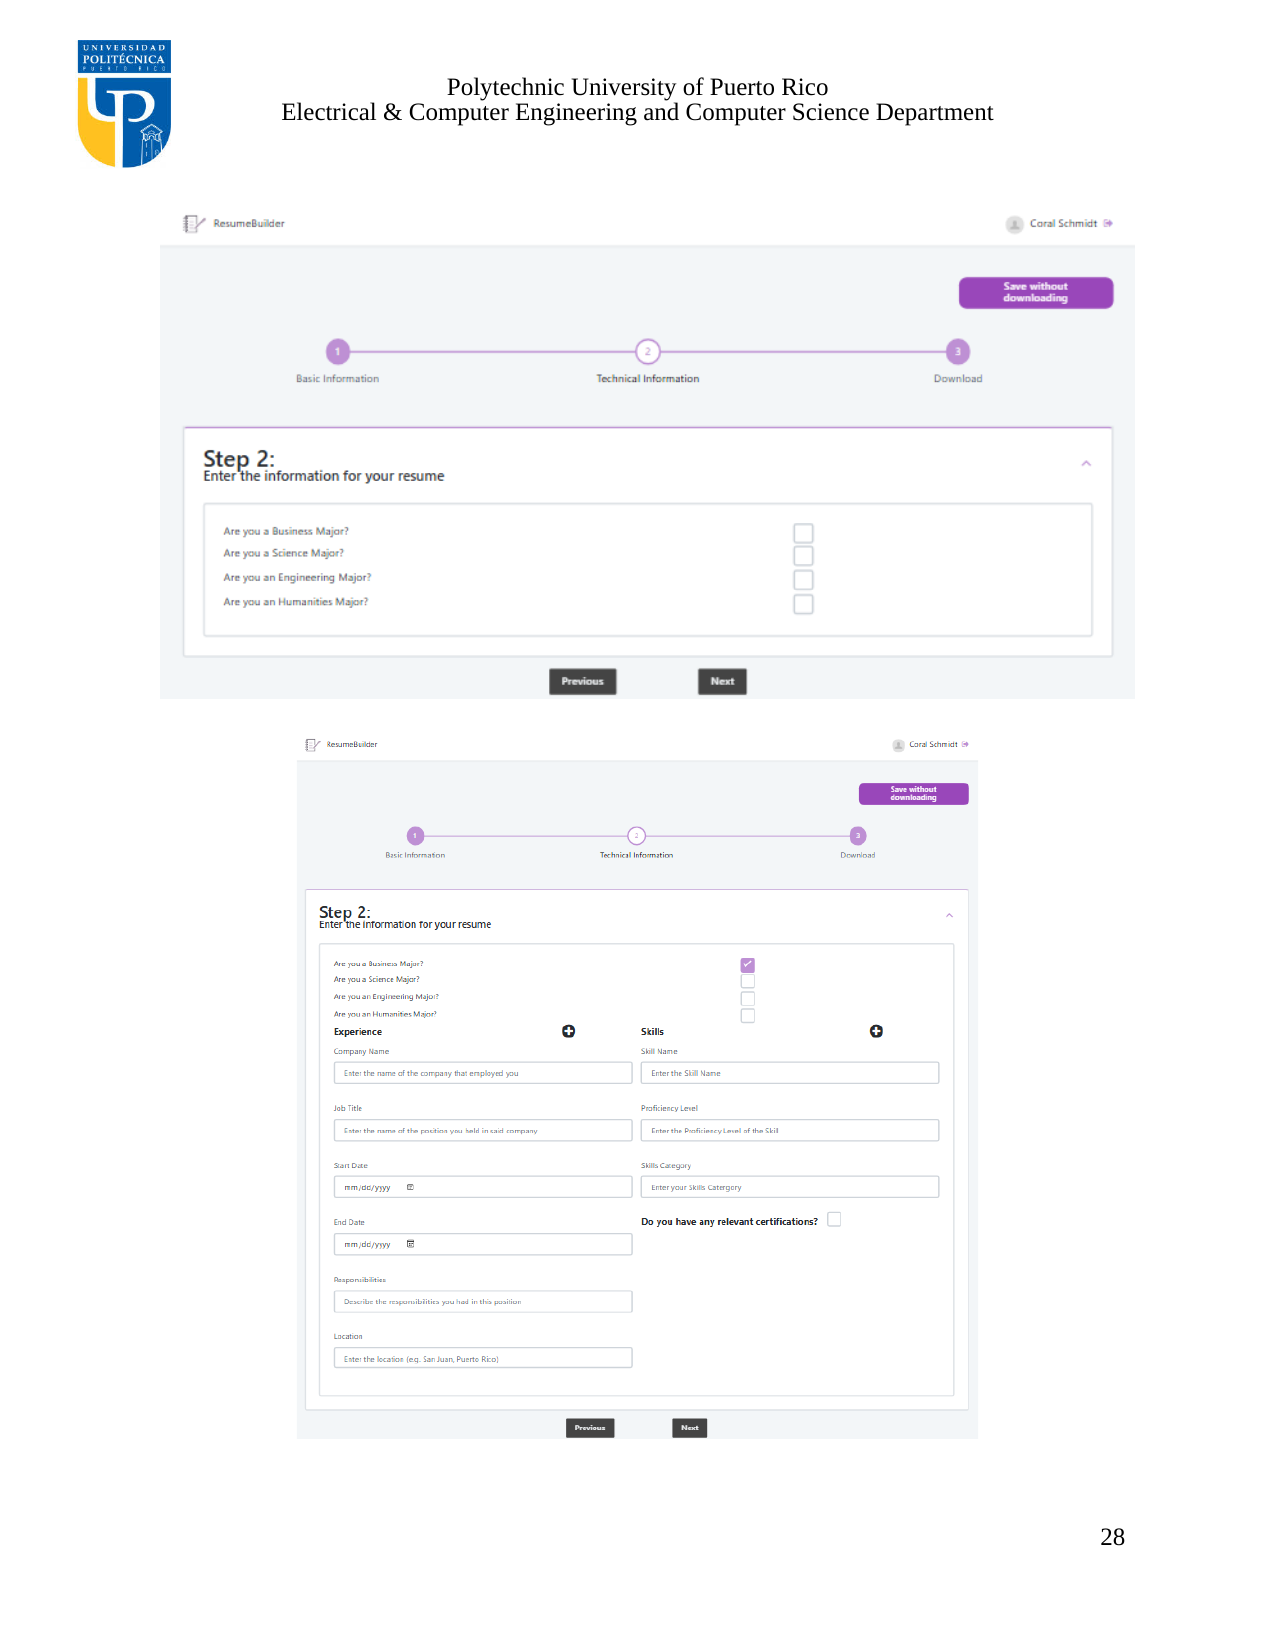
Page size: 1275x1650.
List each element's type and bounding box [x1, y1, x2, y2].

picture [160, 204, 1135, 699]
picture [59, 40, 188, 169]
picture [296, 731, 979, 1439]
